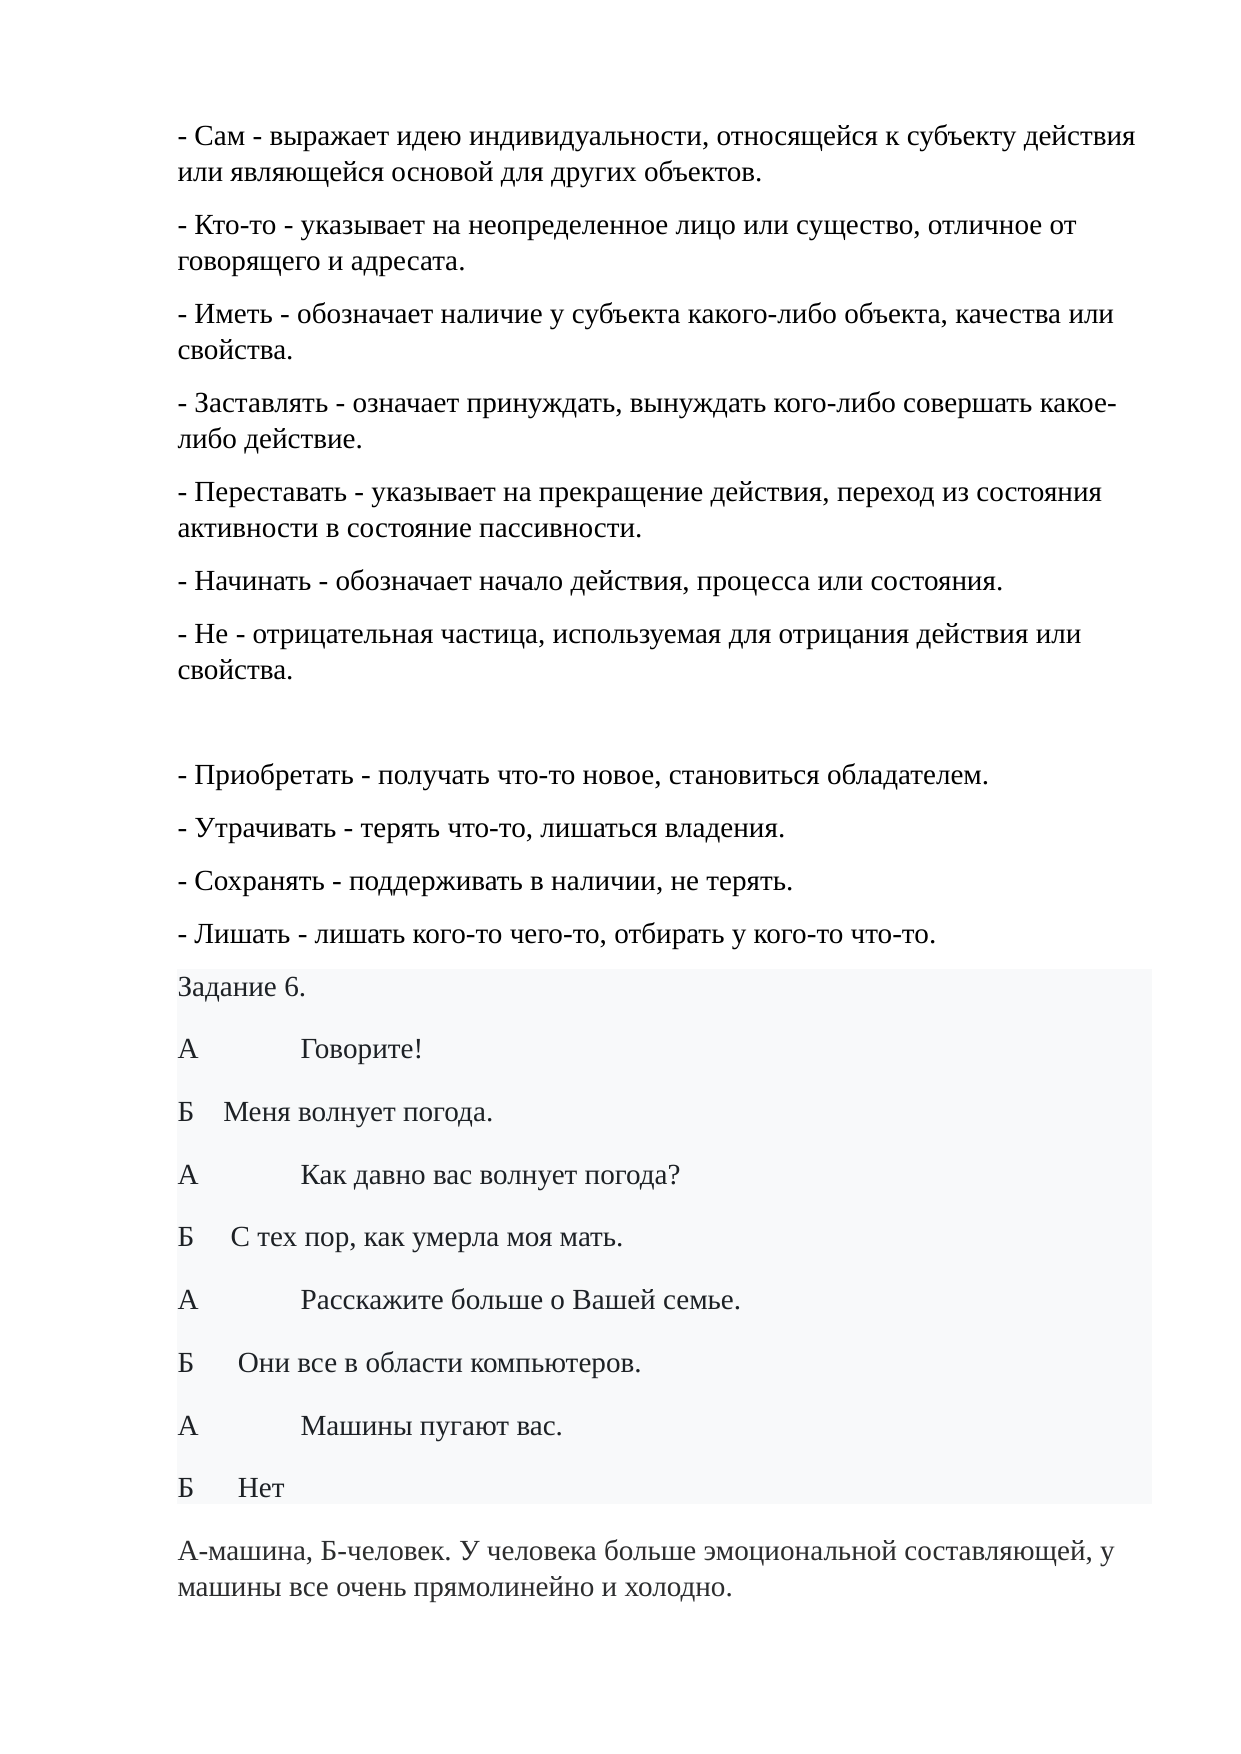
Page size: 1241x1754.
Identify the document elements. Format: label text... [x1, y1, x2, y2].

text А Расскажите больше о Вашей семье. [177, 1282, 1152, 1316]
text - Кто-то - указывает на неопределенное лицо или существо, отличное от говорящего и адресата. [177, 207, 1152, 277]
text - Утрачивать - терять что-то, лишаться владения. [177, 810, 1152, 844]
text - Лишать - лишать кого-то чего-то, отбирать у кого-то что-то. [177, 916, 1152, 949]
text Б Меня волнует погода. [177, 1094, 1152, 1128]
text - Не - отрицательная частица, используемая для отрицания действия или свойства. [177, 616, 1152, 685]
text - Заставлять - означает принуждать, вынуждать кого-либо совершать какое-либо действие. [177, 385, 1152, 455]
text Задание 6. [177, 969, 1152, 1002]
text Б Они все в области компьютеров. [177, 1345, 1152, 1378]
text - Иметь - обозначает наличие у субъекта какого-либо объекта, качества или свойства. [177, 296, 1152, 366]
text А Говорите! [177, 1031, 1152, 1065]
text Б С тех пор, как умерла моя мать. [177, 1219, 1152, 1253]
text - Приобретать - получать что-то новое, становиться обладателем. [177, 757, 1152, 791]
text А-машина, Б-человек. У человека больше эмоциональной составляющей, у машины все очень прямолинейно и холодно. [177, 1533, 1152, 1603]
text А Машины пугают вас. [177, 1408, 1152, 1441]
text - Начинать - обозначает начало действия, процесса или состояния. [177, 563, 1152, 596]
text А Как давно вас волнует погода? [177, 1157, 1152, 1190]
text - Переставать - указывает на прекращение действия, переход из состояния активности в состояние пассивности. [177, 474, 1152, 544]
text Б Нет [177, 1470, 1152, 1504]
text - Сам - выражает идею индивидуальности, относящейся к субъекту действия или являющейся основой для других объектов. [177, 118, 1152, 188]
text - Сохранять - поддерживать в наличии, не терять. [177, 863, 1152, 897]
